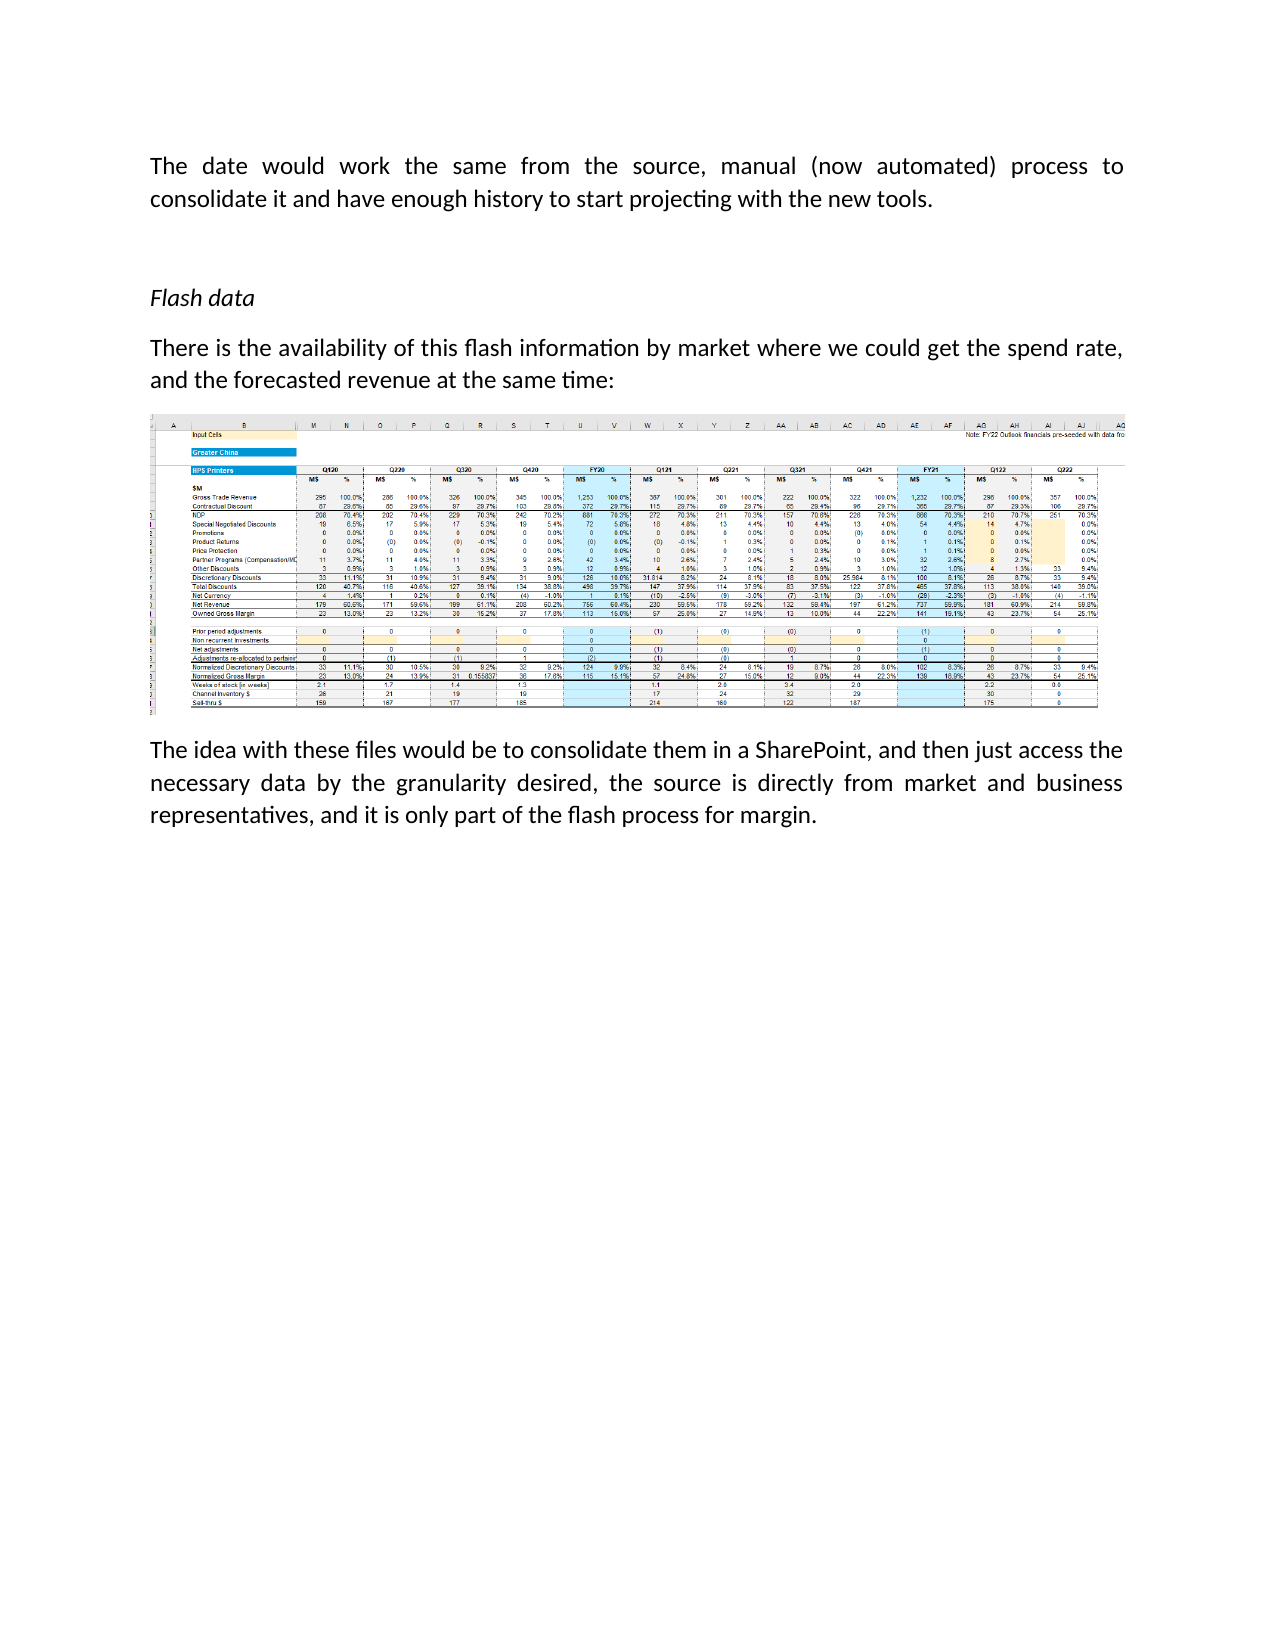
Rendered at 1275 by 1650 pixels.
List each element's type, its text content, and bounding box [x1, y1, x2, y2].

text The date would work the same from the source, manual (now automated) process to consolidate it and have enough history to start projecting with the new tools. [150, 150, 1125, 213]
text The idea with these files would be to consolidate them in a SharePoint, and then just access the necessary data by the granularity desired, the source is directly from market and business representatives, and it is only part of the flash process for margin. [150, 734, 1125, 830]
text Flash data [150, 282, 1125, 313]
picture [150, 414, 1125, 715]
text There is the availability of this flash information by market where we could get the spend rate, and the forecasted revenue at the same time: [150, 332, 1125, 395]
